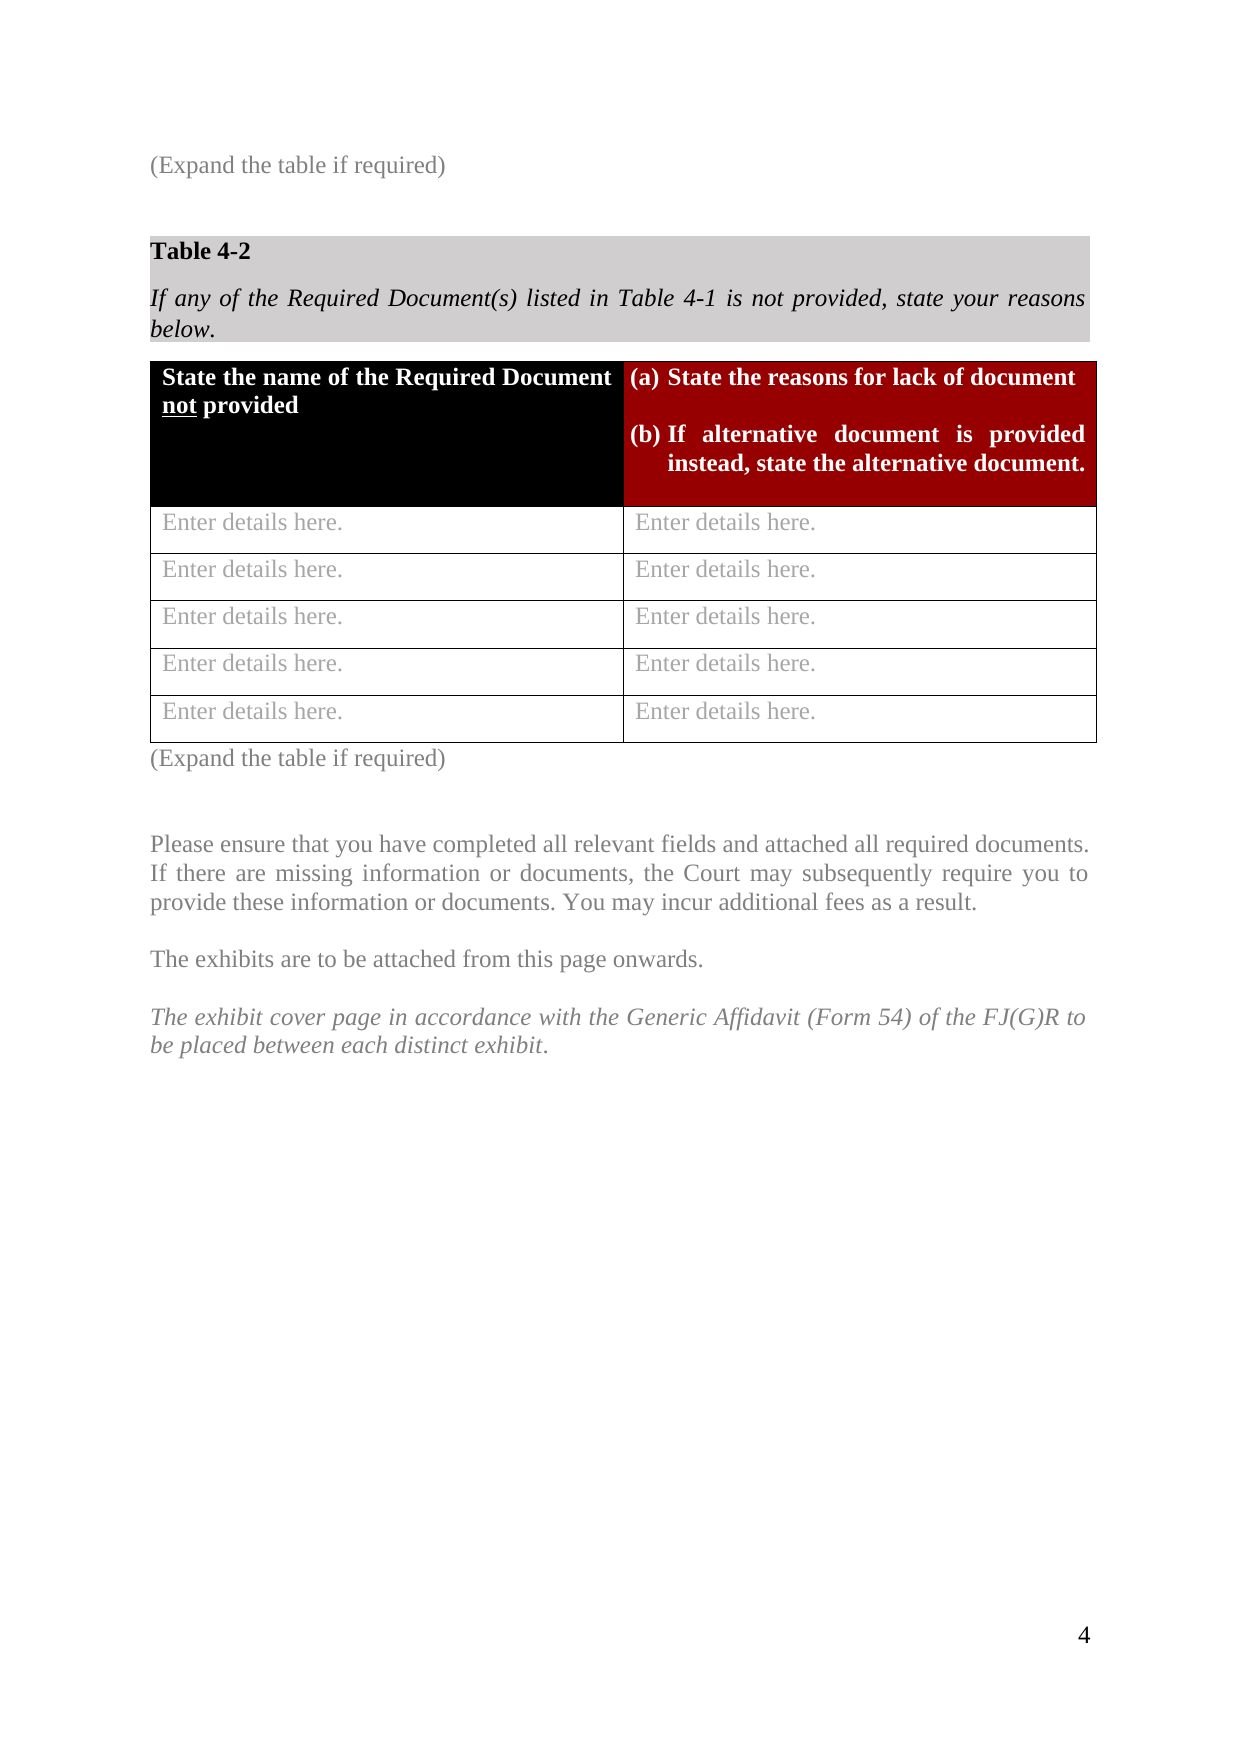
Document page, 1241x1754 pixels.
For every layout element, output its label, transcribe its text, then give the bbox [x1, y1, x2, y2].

table_cell [624, 601, 1096, 647]
text If any of the Required Document(s) listed in Table 4-1 is not provided, state your reasons below. [150, 283, 1090, 342]
text The exhibits are to be attached from this page onwards. [150, 944, 1090, 973]
text Please ensure that you have completed all relevant fields and attached all required documents. If there are missing information or documents, the Court may subsequently require you to provide these information or documents. You may incur additional fees as a result. [150, 829, 1090, 916]
table_cell [624, 649, 1096, 695]
table_header State the reasons for lack of document If alternative document is provided instead, state the alternative document. [624, 362, 1096, 506]
table_cell [624, 554, 1096, 600]
text (Expand the table if required) [150, 150, 1090, 179]
table_header State the name of the Required Document not provided [151, 362, 623, 506]
table_cell [151, 601, 623, 647]
table_cell [151, 554, 623, 600]
table_cell [151, 649, 623, 695]
text The exhibit cover page in accordance with the Generic Affidavit (Form 54) of the FJ(G)R to be placed between each distinct exhibit. [150, 1002, 1090, 1059]
table_cell [151, 696, 623, 742]
text (Expand the table if required) [150, 743, 1090, 772]
text Table 4-2 [150, 236, 1090, 265]
table_cell [624, 507, 1096, 553]
table_cell [624, 696, 1096, 742]
table_cell [151, 507, 623, 553]
